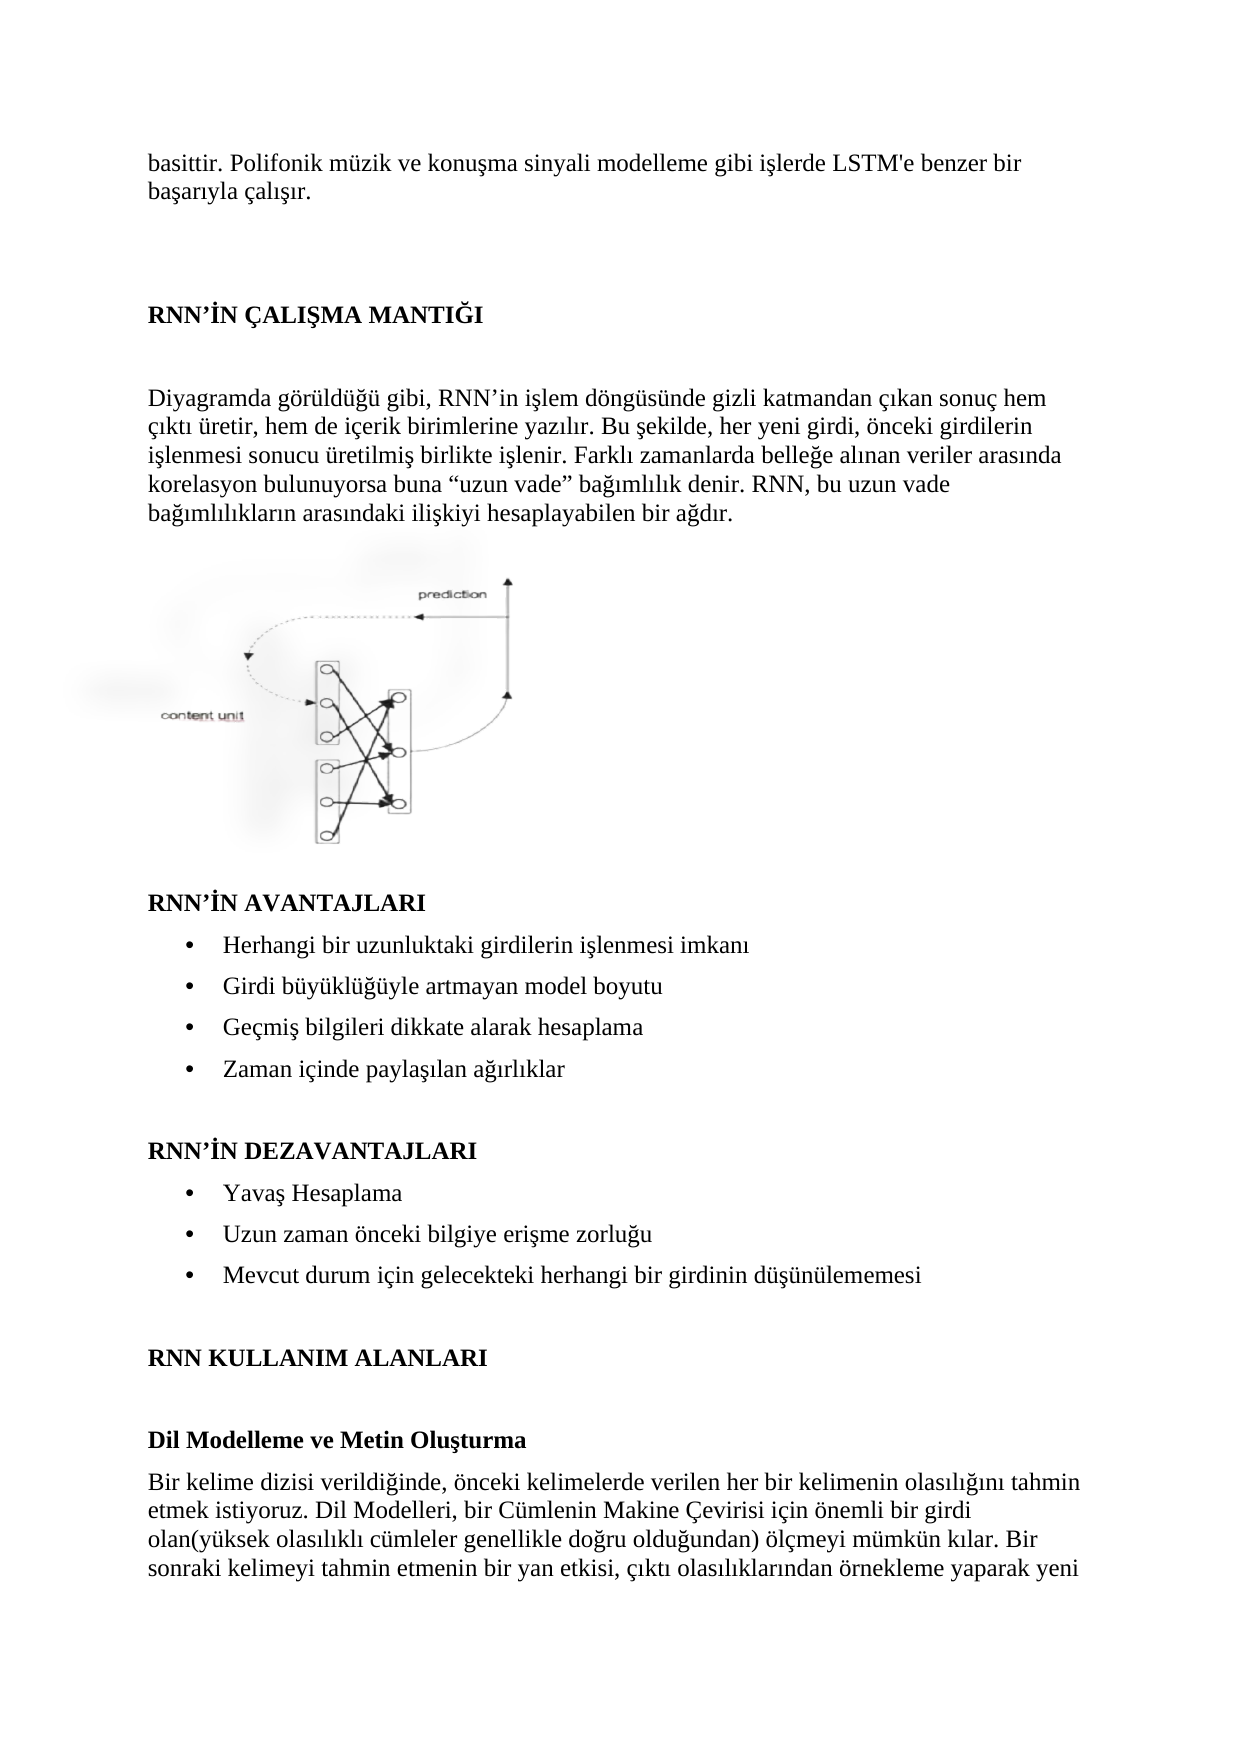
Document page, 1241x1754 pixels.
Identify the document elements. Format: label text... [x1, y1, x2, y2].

text RNN’İN AVANTAJLARI [148, 888, 1093, 917]
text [148, 1467, 1093, 1582]
text Dil Modelleme ve Metin Oluşturma [148, 1425, 1093, 1454]
picture [147, 560, 570, 876]
text RNN’İN ÇALIŞMA MANTIĞI [148, 300, 1093, 329]
text RNN’İN DEZAVANTAJLARI [148, 1136, 1093, 1165]
list Zaman içinde paylaşılan ağırlıklar [185, 1054, 1093, 1083]
list Girdi büyüklüğüyle artmayan model boyutu [185, 971, 1093, 1000]
list Geçmiş bilgileri dikkate alarak hesaplama [185, 1012, 1093, 1041]
list Uzun zaman önceki bilgiye erişme zorluğu [185, 1219, 1093, 1248]
list Mevcut durum için gelecekteki herhangi bir girdinin düşünülememesi [185, 1260, 1093, 1289]
text RNN KULLANIM ALANLARI [148, 1343, 1093, 1372]
list Yavaş Hesaplama [185, 1178, 1093, 1206]
list Herhangi bir uzunluktaki girdilerin işlenmesi imkanı [185, 930, 1093, 958]
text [148, 148, 1093, 205]
